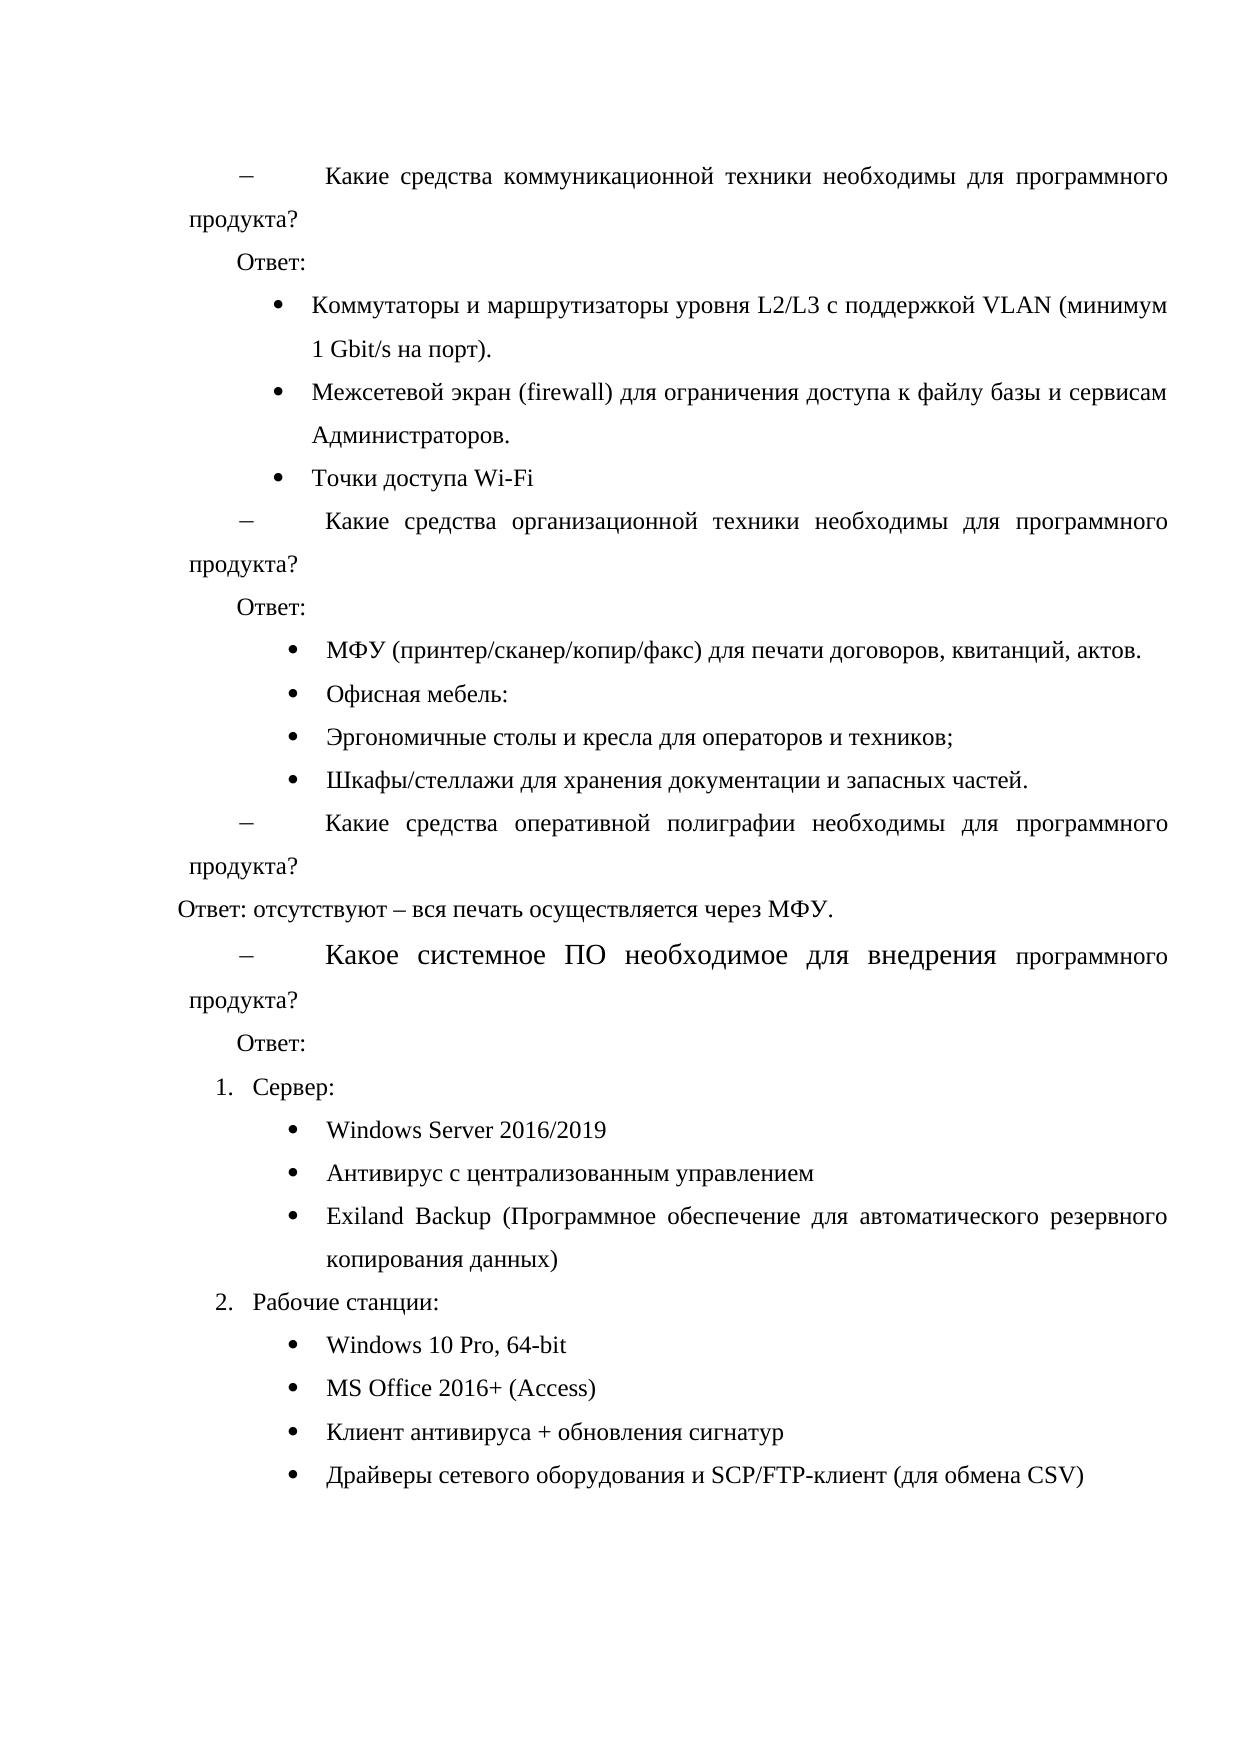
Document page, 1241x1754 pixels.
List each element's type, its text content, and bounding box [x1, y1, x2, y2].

text Ответ: [189, 1028, 1168, 1057]
list Офисная мебель: [288, 679, 1168, 707]
list Exiland Backup (Программное обеспечение для автоматического резервного копирования данных) [288, 1201, 1168, 1273]
list Какое системное ПО необходимое для внедрения программного продукта? [189, 937, 1168, 1014]
list Эргономичные столы и кресла для операторов и техников; [288, 722, 1168, 751]
list Windows Server 2016/2019 [288, 1115, 1168, 1143]
list Межсетевой экран (firewall) для ограничения доступа к файлу базы и сервисам Администраторов. [274, 377, 1168, 449]
list Какие средства оперативной полиграфии необходимы для программного продукта? [189, 808, 1168, 880]
list Windows 10 Pro, 64-bit [288, 1330, 1168, 1359]
list Коммутаторы и маршрутизаторы уровня L2/L3 с поддержкой VLAN (минимум 1 Gbit/s на порт). [274, 291, 1168, 362]
list MS Office 2016+ (Access) [288, 1373, 1168, 1402]
list Какие средства организационной техники необходимы для программного продукта? [189, 506, 1168, 578]
list Клиент антивируса + обновления сигнатур [288, 1417, 1168, 1445]
list Какие средства коммуникационной техники необходимы для программного продукта? [189, 161, 1168, 233]
list Точки доступа Wi-Fi [274, 463, 1168, 492]
text Ответ: [189, 247, 1168, 276]
text Ответ: [189, 592, 1168, 621]
list Шкафы/стеллажи для хранения документации и запасных частей. [288, 765, 1168, 794]
list МФУ (принтер/сканер/копир/факс) для печати договоров, квитанций, актов. [288, 636, 1168, 664]
list Антивирус с централизованным управлением [288, 1158, 1168, 1187]
list Драйверы сетевого оборудования и SCP/FTP-клиент (для обмена CSV) [288, 1460, 1168, 1488]
list Рабочие станции: [215, 1287, 1168, 1316]
list Сервер: [215, 1072, 1168, 1100]
text Ответ: отсутствуют – вся печать осуществляется через МФУ. [177, 894, 1181, 923]
